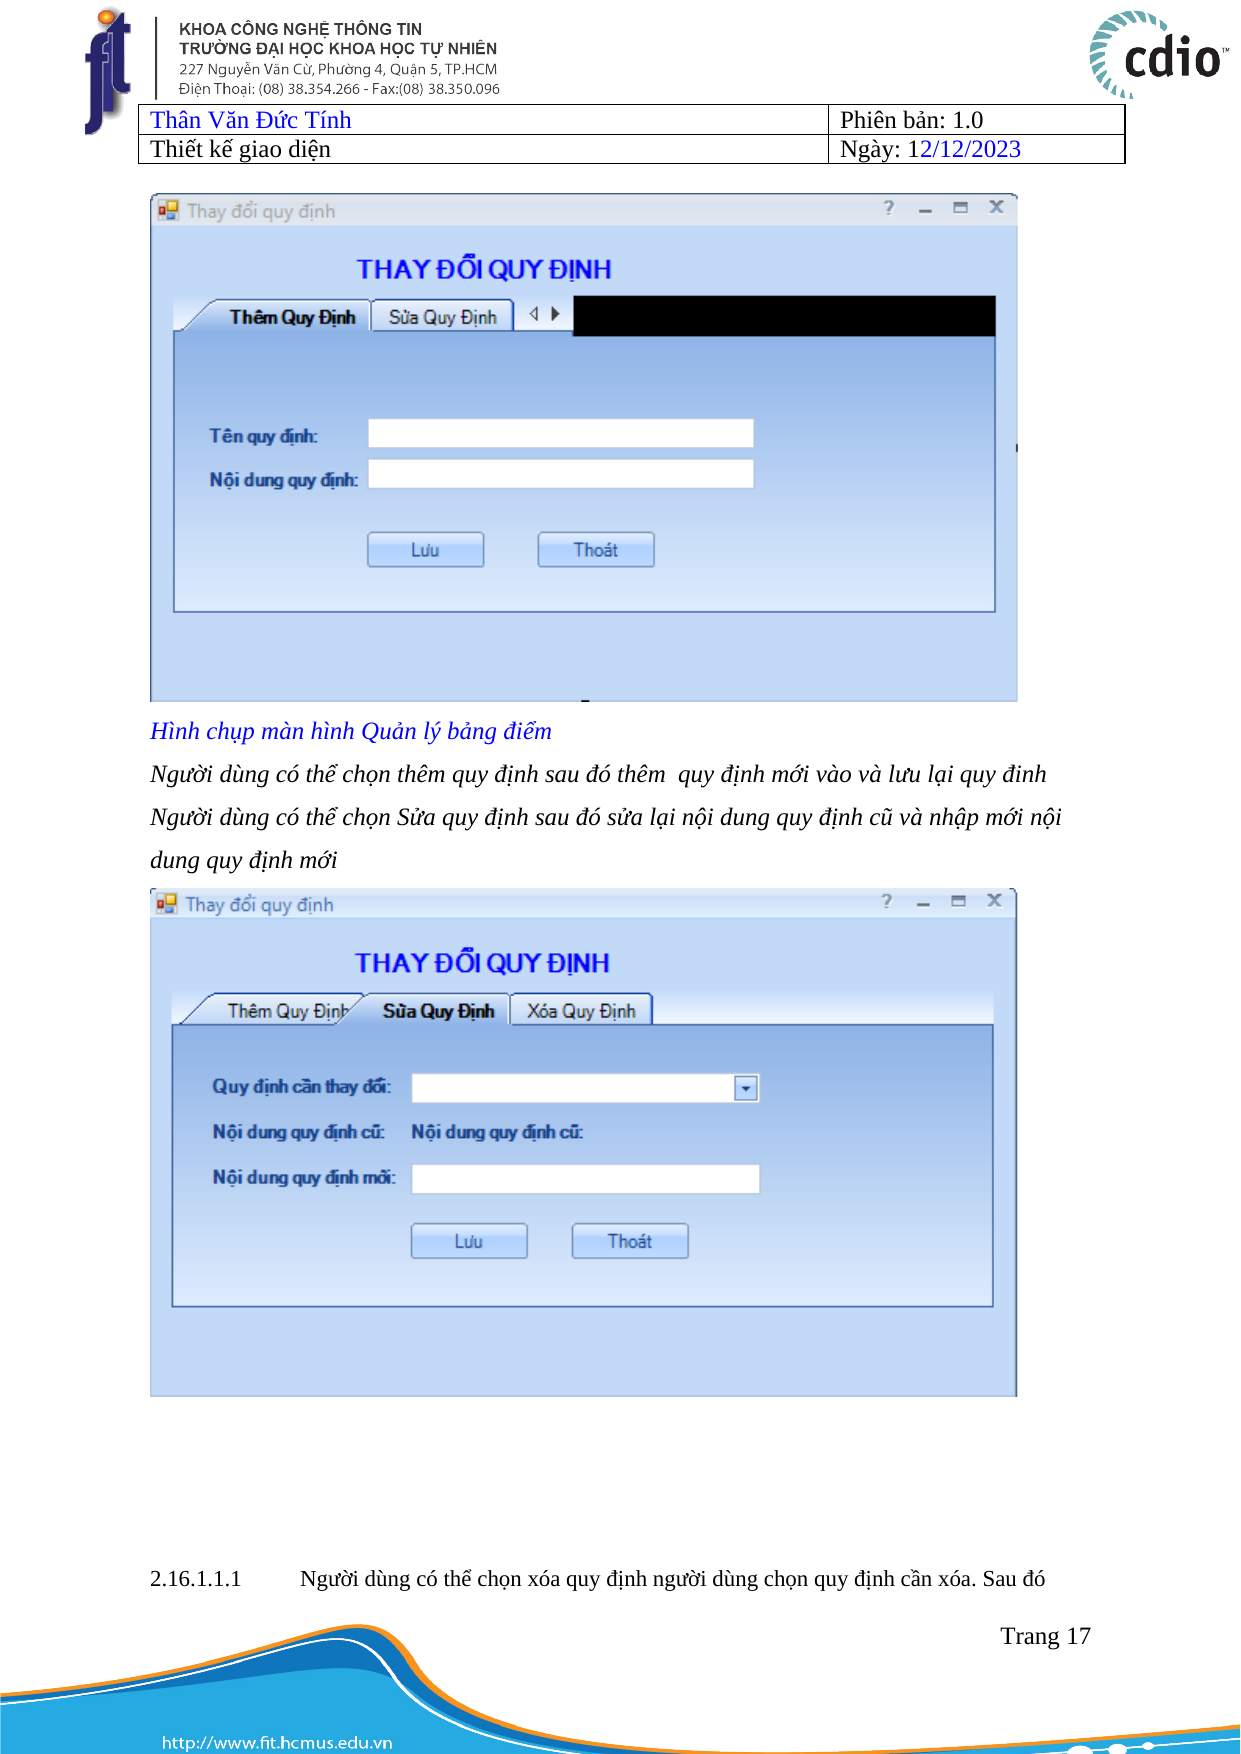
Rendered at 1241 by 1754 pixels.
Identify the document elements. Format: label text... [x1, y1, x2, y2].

picture [150, 193, 1018, 702]
picture [829, 135, 1124, 159]
picture [150, 888, 1019, 1397]
picture [61, 0, 1241, 159]
subtitle Người dùng có thể chọn xóa quy định người dùng chọn quy định cần xóa. Sau đó nhấn nút xóa để xóa quy định [150, 1565, 1090, 1591]
text Hình chụp màn hình Quản lý bảng điểm [150, 716, 1090, 745]
picture [139, 105, 828, 134]
picture [139, 135, 828, 159]
picture [829, 105, 1124, 134]
picture [0, 1621, 1241, 1754]
text Người dùng có thể chọn Sửa quy định sau đó sửa lại nội dung quy định cũ và nhập mới nội dung quy định mới [150, 802, 1090, 874]
text Người dùng có thể chọn thêm quy định sau đó thêm quy định mới vào và lưu lại quy đinh [150, 759, 1090, 788]
